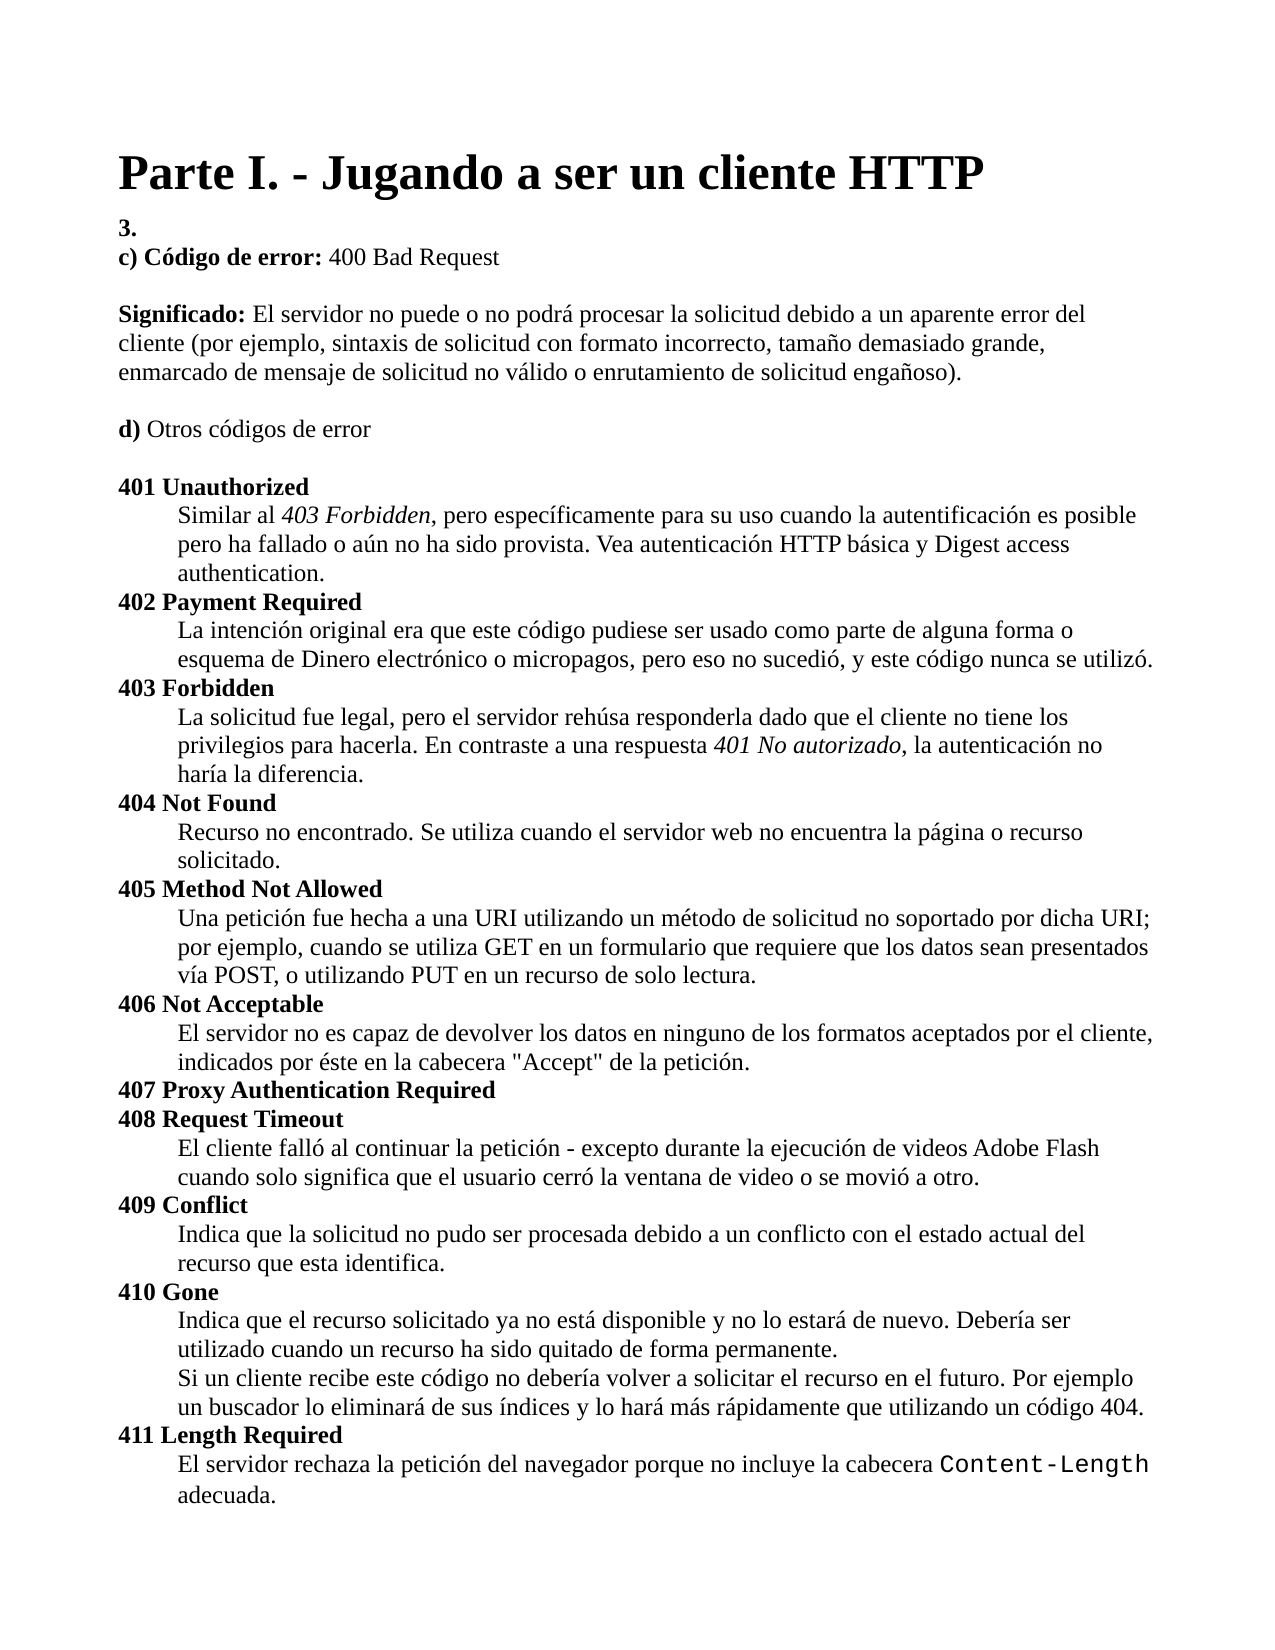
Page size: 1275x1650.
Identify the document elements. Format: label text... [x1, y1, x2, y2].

list 403 Forbidden [118, 673, 1157, 702]
list El cliente falló al continuar la petición - excepto durante la ejecución de videos Adobe Flash cuando solo significa que el usuario cerró la ventana de video o se movió a otro. [177, 1133, 1157, 1191]
subtitle Parte I. - Jugando a ser un cliente HTTP [118, 143, 1157, 201]
list 406 Not Acceptable [118, 989, 1157, 1018]
list Indica que la solicitud no pudo ser procesada debido a un conflicto con el estado actual del recurso que esta identifica. [177, 1219, 1157, 1277]
list El servidor rechaza la petición del navegador porque no incluye la cabecera Content-Length adecuada. [177, 1449, 1157, 1509]
text 3. [118, 213, 1157, 242]
list Una petición fue hecha a una URI utilizando un método de solicitud no soportado por dicha URI; por ejemplo, cuando se utiliza GET en un formulario que requiere que los datos sean presentados vía POST, o utilizando PUT en un recurso de solo lectura. [177, 903, 1157, 989]
list 410 Gone [118, 1277, 1157, 1306]
list 408 Request Timeout [118, 1104, 1157, 1133]
list La intención original era que este código pudiese ser usado como parte de alguna forma o esquema de Dinero electrónico o micropagos, pero eso no sucedió, y este código nunca se utilizó. [177, 616, 1157, 673]
list 411 Length Required [118, 1421, 1157, 1449]
list Indica que el recurso solicitado ya no está disponible y no lo estará de nuevo. Debería ser utilizado cuando un recurso ha sido quitado de forma permanente. [177, 1306, 1157, 1363]
list 402 Payment Required [118, 587, 1157, 616]
list Si un cliente recibe este código no debería volver a solicitar el recurso en el futuro. Por ejemplo un buscador lo eliminará de sus índices y lo hará más rápidamente que utilizando un código 404. [177, 1363, 1157, 1421]
text c) Código de error: 400 Bad Request [118, 242, 1157, 271]
list El servidor no es capaz de devolver los datos en ninguno de los formatos aceptados por el cliente, indicados por éste en la cabecera "Accept" de la petición. [177, 1018, 1157, 1076]
list 407 Proxy Authentication Required [118, 1076, 1157, 1104]
list Similar al 403 Forbidden, pero específicamente para su uso cuando la autentificación es posible pero ha fallado o aún no ha sido provista. Vea autenticación HTTP básica y Digest access authentication. [177, 501, 1157, 587]
list 401 Unauthorized [118, 472, 1157, 501]
list 409 Conflict [118, 1191, 1157, 1219]
list La solicitud fue legal, pero el servidor rehúsa responderla dado que el cliente no tiene los privilegios para hacerla. En contraste a una respuesta 401 No autorizado, la autenticación no haría la diferencia. [177, 702, 1157, 788]
text Significado: El servidor no puede o no podrá procesar la solicitud debido a un aparente error del cliente (por ejemplo, sintaxis de solicitud con formato incorrecto, tamaño demasiado grande, enmarcado de mensaje de solicitud no válido o enrutamiento de solicitud engañoso). [118, 299, 1157, 386]
list Recurso no encontrado. Se utiliza cuando el servidor web no encuentra la página o recurso solicitado. [177, 817, 1157, 874]
list 405 Method Not Allowed [118, 874, 1157, 903]
list 404 Not Found [118, 788, 1157, 817]
text d) Otros códigos de error [118, 414, 1157, 443]
